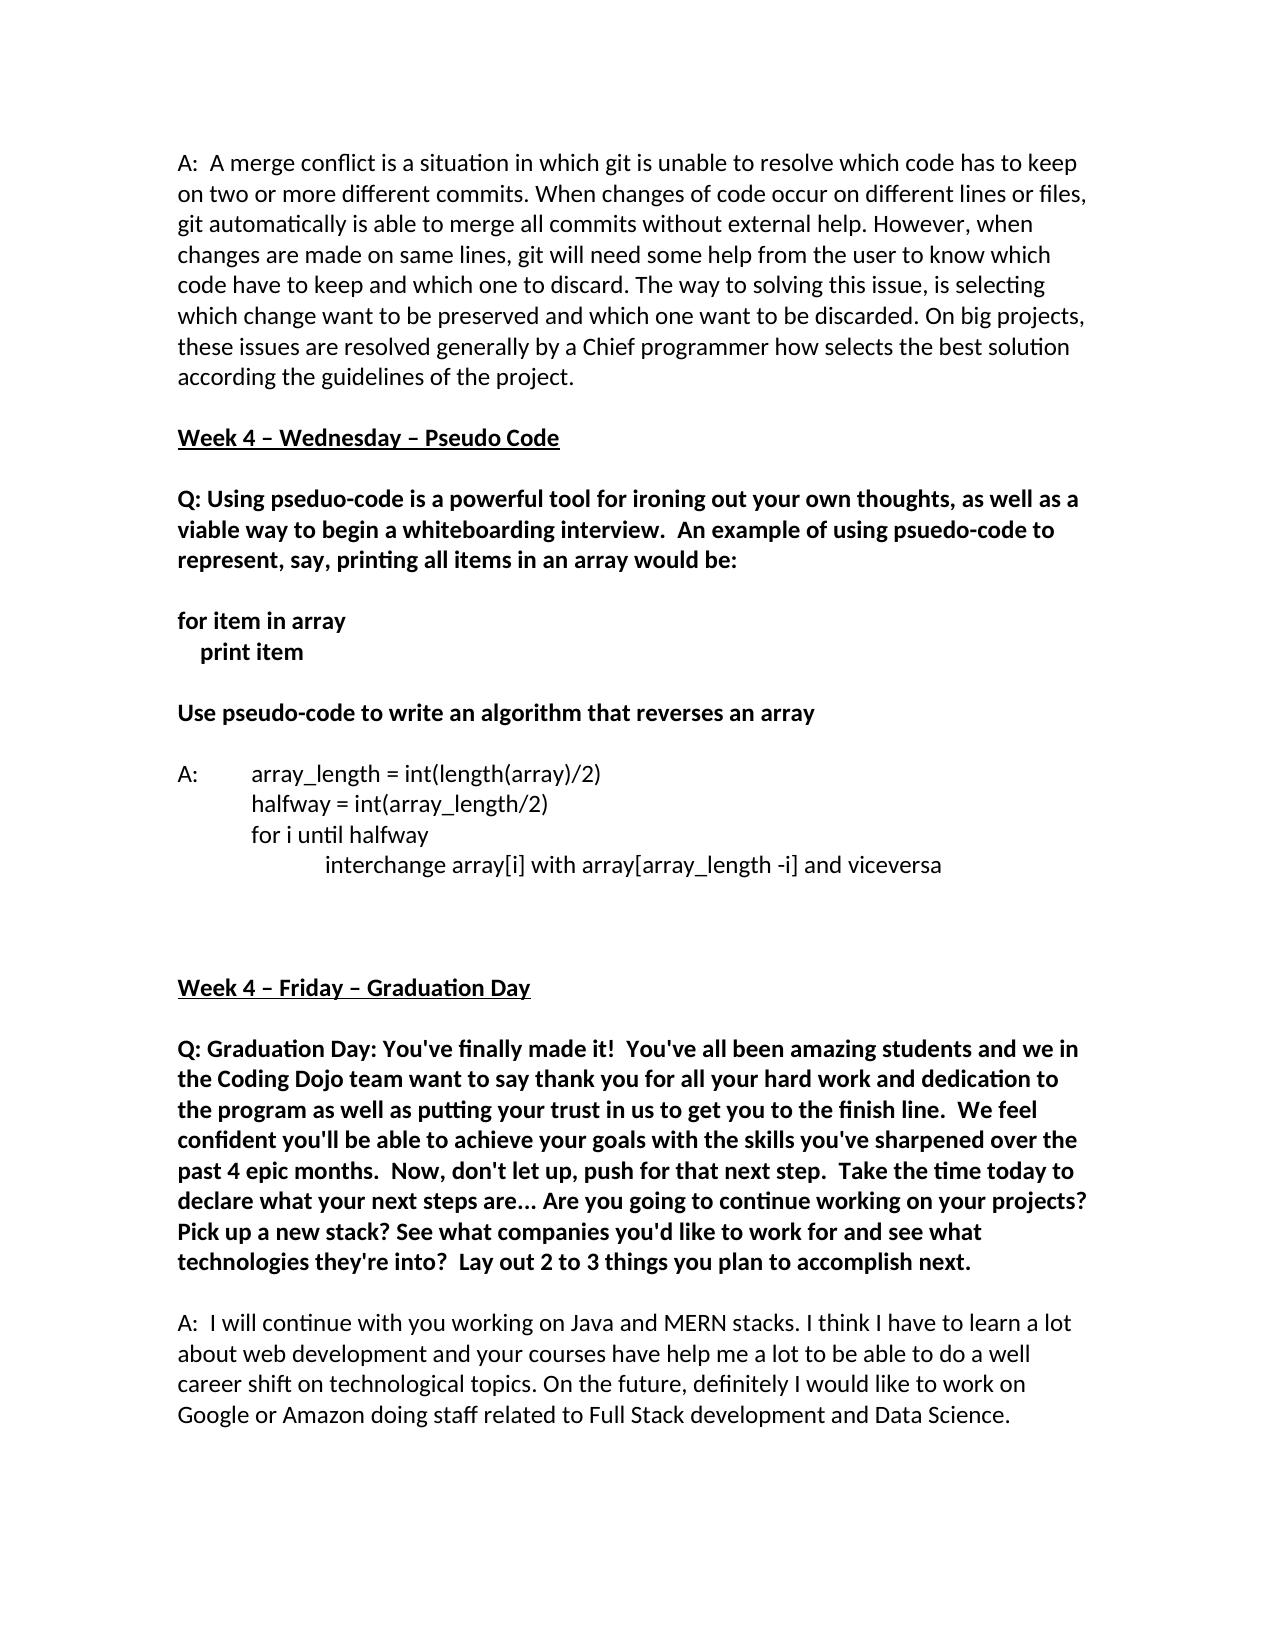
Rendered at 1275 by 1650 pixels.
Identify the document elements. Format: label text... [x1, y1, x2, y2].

text Q: Using pseduo-code is a powerful tool for ironing out your own thoughts, as well as a viable way to begin a whiteboarding interview. An example of using psuedo-code to represent, say, printing all items in an array would be: [177, 483, 1098, 575]
text interchange array[i] with array[array_length -i] and viceversa [251, 849, 1098, 880]
text Week 4 – Wednesday – Pseudo Code [177, 422, 1098, 453]
text Week 4 – Friday – Graduation Day [177, 972, 1098, 1002]
text for i until halfway [177, 819, 1098, 849]
text Use pseudo-code to write an algorithm that reverses an array [177, 697, 1098, 727]
text A: A merge conflict is a situation in which git is unable to resolve which code has to keep on two or more different commits. When changes of code occur on different lines or files, git automatically is able to merge all commits without external help. However, when changes are made on same lines, git will need some help from the user to know which code have to keep and which one to discard. The way to solving this issue, is selecting which change want to be preserved and which one want to be discarded. On big projects, these issues are resolved generally by a Chief programmer how selects the best solution according the guidelines of the project. [177, 148, 1098, 392]
text Q: Graduation Day: You've finally made it! You've all been amazing students and we in the Coding Dojo team want to say thank you for all your hard work and dedication to the program as well as putting your trust in us to get you to the finish line. We feel confident you'll be able to achieve your goals with the skills you've sharpened over the past 4 epic months. Now, don't let up, push for that next step. Take the time today to declare what your next steps are... Are you going to continue working on your projects? Pick up a new stack? See what companies you'd like to work for and see what technologies they're into? Lay out 2 to 3 things you plan to accomplish next. [177, 1033, 1098, 1277]
text print item [177, 636, 1098, 666]
text halfway = int(array_length/2) [177, 788, 1098, 819]
text A: array_length = int(length(array)/2) [177, 758, 1098, 788]
text A: I will continue with you working on Java and MERN stacks. I think I have to learn a lot about web development and your courses have help me a lot to be able to do a well career shift on technological topics. On the future, definitely I would like to work on Google or Amazon doing staff related to Full Stack development and Data Science. [177, 1307, 1098, 1429]
text for item in array [177, 605, 1098, 636]
